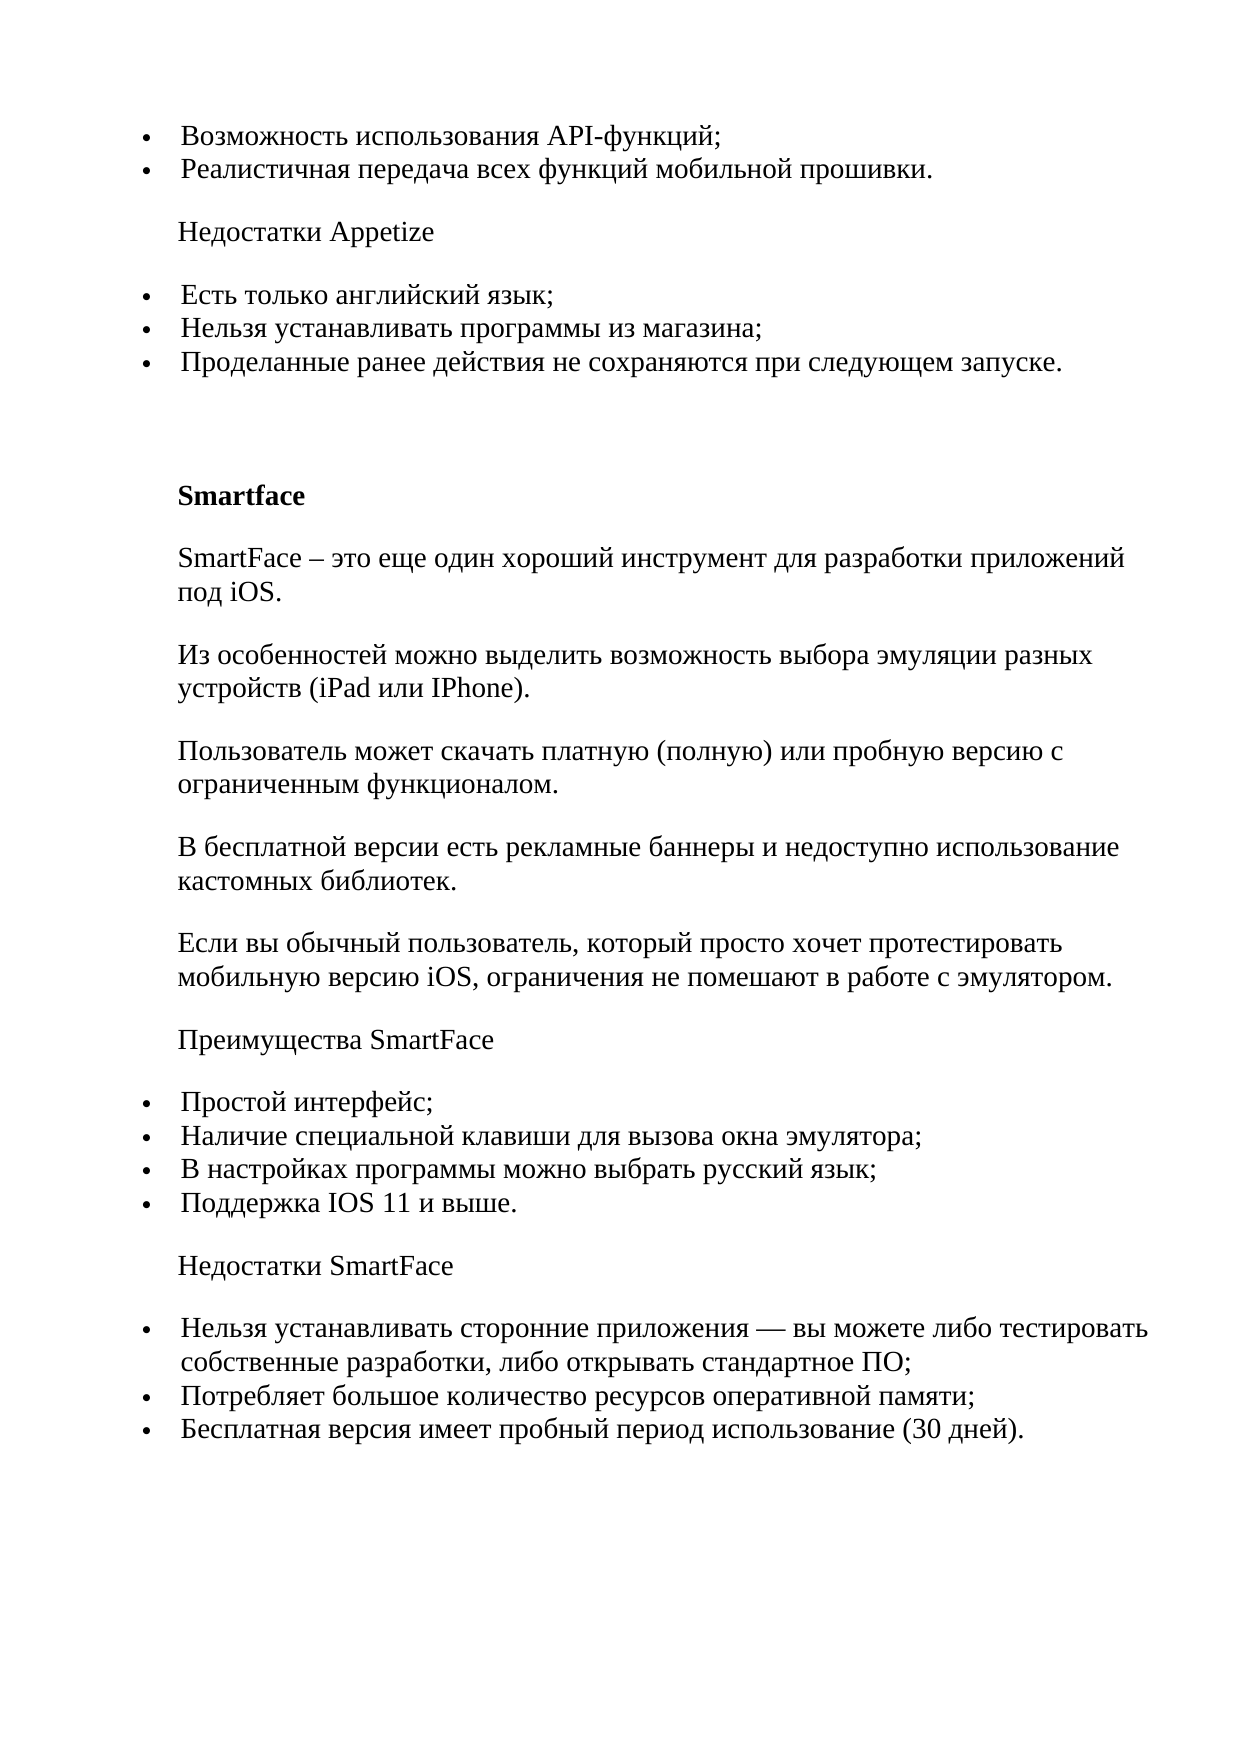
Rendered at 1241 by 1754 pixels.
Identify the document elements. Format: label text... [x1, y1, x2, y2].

subtitle Smartface [177, 478, 1152, 511]
list Есть только английский язык; [143, 277, 1152, 311]
text Из особенностей можно выделить возможность выбора эмуляции разных устройств (iPad или IPhone). [177, 637, 1152, 704]
list Наличие специальной клавиши для вызова окна эмулятора; [143, 1118, 1152, 1152]
list В настройках программы можно выбрать русский язык; [143, 1152, 1152, 1185]
text В бесплатной версии есть рекламные баннеры и недоступно использование кастомных библиотек. [177, 829, 1152, 896]
list Реалистичная передача всех функций мобильной прошивки. [143, 152, 1152, 185]
text Преимущества SmartFace [177, 1022, 1152, 1055]
list Нельзя устанавливать сторонние приложения — вы можете либо тестировать собственные разработки, либо открывать стандартное ПО; [143, 1311, 1152, 1378]
text Пользователь может скачать платную (полную) или пробную версию с ограниченным функционалом. [177, 733, 1152, 800]
list Потребляет большое количество ресурсов оперативной памяти; [143, 1378, 1152, 1411]
text SmartFace – это еще один хороший инструмент для разработки приложений под iOS. [177, 541, 1152, 608]
text Недостатки Appetize [177, 214, 1152, 248]
text Недостатки SmartFace [177, 1248, 1152, 1281]
list Бесплатная версия имеет пробный период использование (30 дней). [143, 1411, 1152, 1445]
list Простой интерфейс; [143, 1084, 1152, 1118]
list Поддержка IOS 11 и выше. [143, 1185, 1152, 1219]
list Проделанные ранее действия не сохраняются при следующем запуске. [143, 344, 1152, 378]
text Если вы обычный пользователь, который просто хочет протестировать мобильную версию iOS, ограничения не помешают в работе с эмулятором. [177, 926, 1152, 993]
list Нельзя устанавливать программы из магазина; [143, 311, 1152, 344]
list Возможность использования API-функций; [143, 118, 1152, 152]
